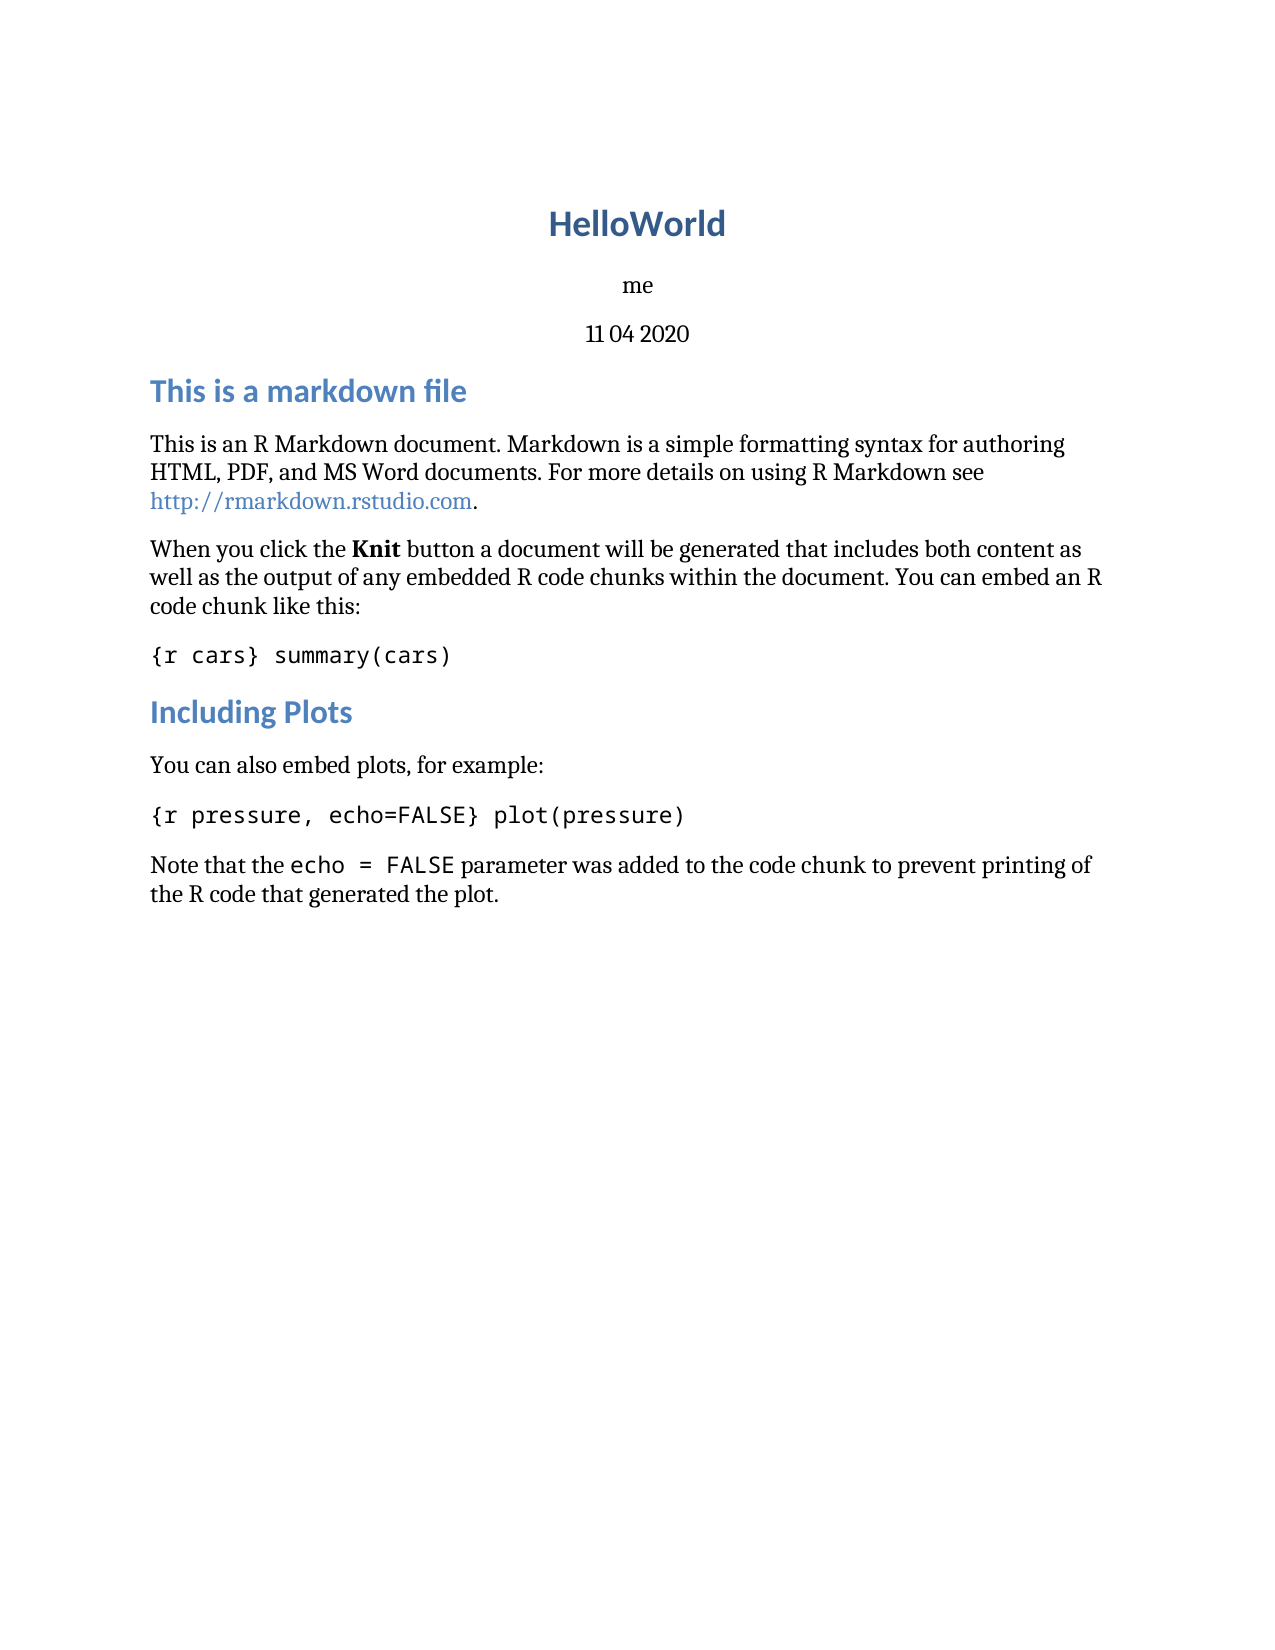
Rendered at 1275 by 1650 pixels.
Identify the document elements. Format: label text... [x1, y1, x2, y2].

text {r cars} summary(cars) [150, 639, 1125, 671]
text You can also embed plots, for example: [150, 751, 1125, 780]
text This is an R Markdown document. Markdown is a simple formatting syntax for authoring HTML, PDF, and MS Word documents. For more details on using R Markdown see http://rmarkdown.rstudio.com. [150, 429, 1125, 516]
subtitle Including Plots [150, 692, 1125, 732]
text Note that the echo = FALSE parameter was added to the code chunk to prevent printing of the R code that generated the plot. [150, 848, 1125, 908]
text {r pressure, echo=FALSE} plot(pressure) [150, 798, 1125, 830]
text 11 04 2020 [150, 320, 1125, 349]
text me [150, 271, 1125, 299]
text When you click the Knit button a document will be generated that includes both content as well as the output of any embedded R code chunks within the document. You can embed an R code chunk like this: [150, 534, 1125, 621]
title HelloWorld [150, 200, 1125, 246]
subtitle This is a markdown file [150, 370, 1125, 411]
